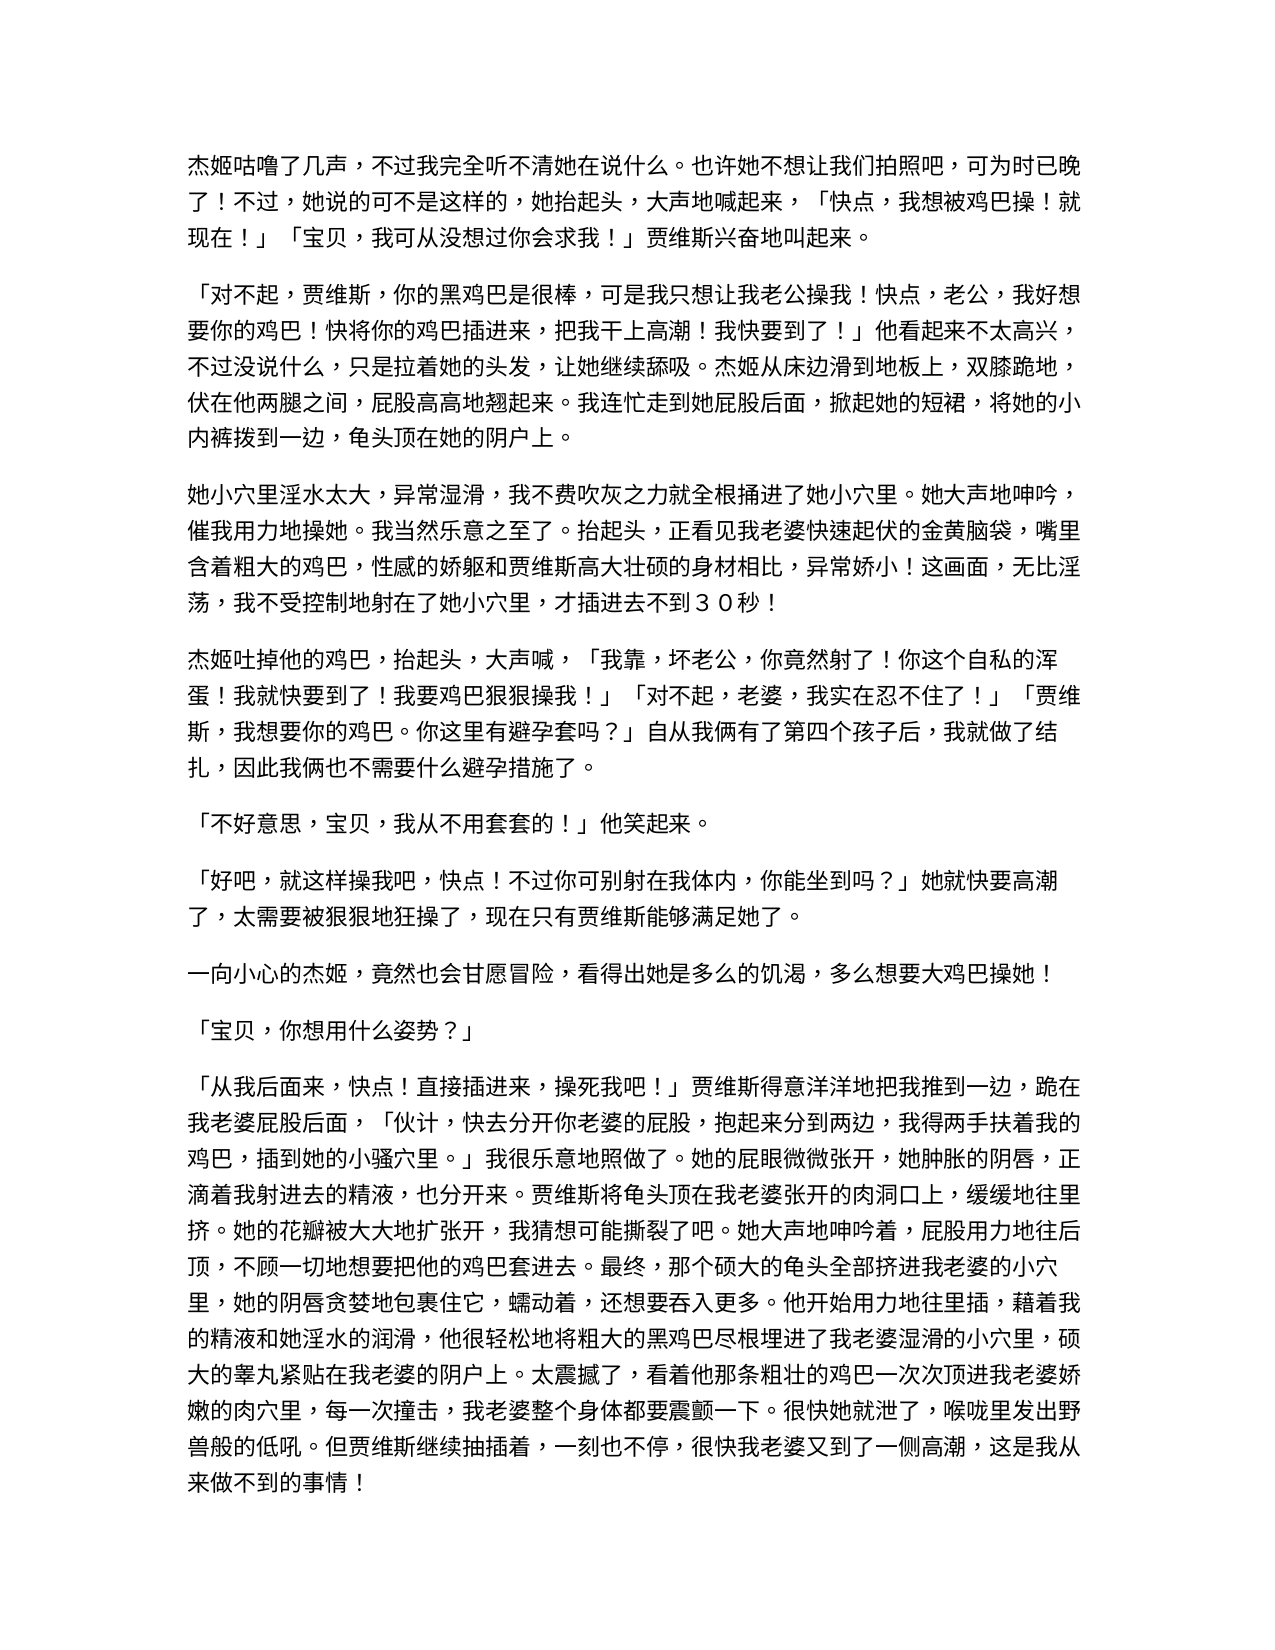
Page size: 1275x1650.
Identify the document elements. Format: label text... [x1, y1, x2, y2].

text 「宝贝，你想用什么姿势？」 [187, 1014, 1087, 1046]
text 她小穴里淫水太大，异常湿滑，我不费吹灰之力就全根捅进了她小穴里。她大声地呻吟，催我用力地操她。我当然乐意之至了。抬起头，正看见我老婆快速起伏的金黄脑袋，嘴里含着粗大的鸡巴，性感的娇躯和贾维斯高大壮硕的身材相比，异常娇小！这画面，无比淫荡，我不受控制地射在了她小穴里，才插进去不到３０秒！ [187, 479, 1087, 618]
text 杰姬咕噜了几声，不过我完全听不清她在说什么。也许她不想让我们拍照吧，可为时已晚了！不过，她说的可不是这样的，她抬起头，大声地喊起来，「快点，我想被鸡巴操！就现在！」「宝贝，我可从没想过你会求我！」贾维斯兴奋地叫起来。 [187, 150, 1087, 253]
text 「好吧，就这样操我吧，快点！不过你可别射在我体内，你能坐到吗？」她就快要高潮了，太需要被狠狠地狂操了，现在只有贾维斯能够满足她了。 [187, 865, 1087, 932]
text 一向小心的杰姬，竟然也会甘愿冒险，看得出她是多么的饥渴，多么想要大鸡巴操她！ [187, 958, 1087, 989]
text 杰姬吐掉他的鸡巴，抬起头，大声喊，「我靠，坏老公，你竟然射了！你这个自私的浑蛋！我就快要到了！我要鸡巴狠狠操我！」「对不起，老婆，我实在忍不住了！」「贾维斯，我想要你的鸡巴。你这里有避孕套吗？」自从我俩有了第四个孩子后，我就做了结扎，因此我俩也不需要什么避孕措施了。 [187, 644, 1087, 783]
text 「不好意思，宝贝，我从不用套套的！」他笑起来。 [187, 808, 1087, 839]
text 「从我后面来，快点！直接插进来，操死我吧！」贾维斯得意洋洋地把我推到一边，跪在我老婆屁股后面，「伙计，快去分开你老婆的屁股，抱起来分到两边，我得两手扶着我的鸡巴，插到她的小骚穴里。」我很乐意地照做了。她的屁眼微微张开，她肿胀的阴唇，正滴着我射进去的精液，也分开来。贾维斯将龟头顶在我老婆张开的肉洞口上，缓缓地往里挤。她的花瓣被大大地扩张开，我猜想可能撕裂了吧。她大声地呻吟着，屁股用力地往后顶，不顾一切地想要把他的鸡巴套进去。最终，那个硕大的龟头全部挤进我老婆的小穴里，她的阴唇贪婪地包裹住它，蠕动着，还想要吞入更多。他开始用力地往里插，藉着我的精液和她淫水的润滑，他很轻松地将粗大的黑鸡巴尽根埋进了我老婆湿滑的小穴里，硕大的睾丸紧贴在我老婆的阴户上。太震撼了，看着他那条粗壮的鸡巴一次次顶进我老婆娇嫩的肉穴里，每一次撞击，我老婆整个身体都要震颤一下。很快她就泄了，喉咙里发出野兽般的低吼。但贾维斯继续抽插着，一刻也不停，很快我老婆又到了一侧高潮，这是我从来做不到的事情！ [187, 1071, 1087, 1498]
text 「对不起，贾维斯，你的黑鸡巴是很棒，可是我只想让我老公操我！快点，老公，我好想要你的鸡巴！快将你的鸡巴插进来，把我干上高潮！我快要到了！」他看起来不太高兴，不过没说什么，只是拉着她的头发，让她继续舔吸。杰姬从床边滑到地板上，双膝跪地，伏在他两腿之间，屁股高高地翘起来。我连忙走到她屁股后面，掀起她的短裙，将她的小内裤拨到一边，龟头顶在她的阴户上。 [187, 279, 1087, 454]
